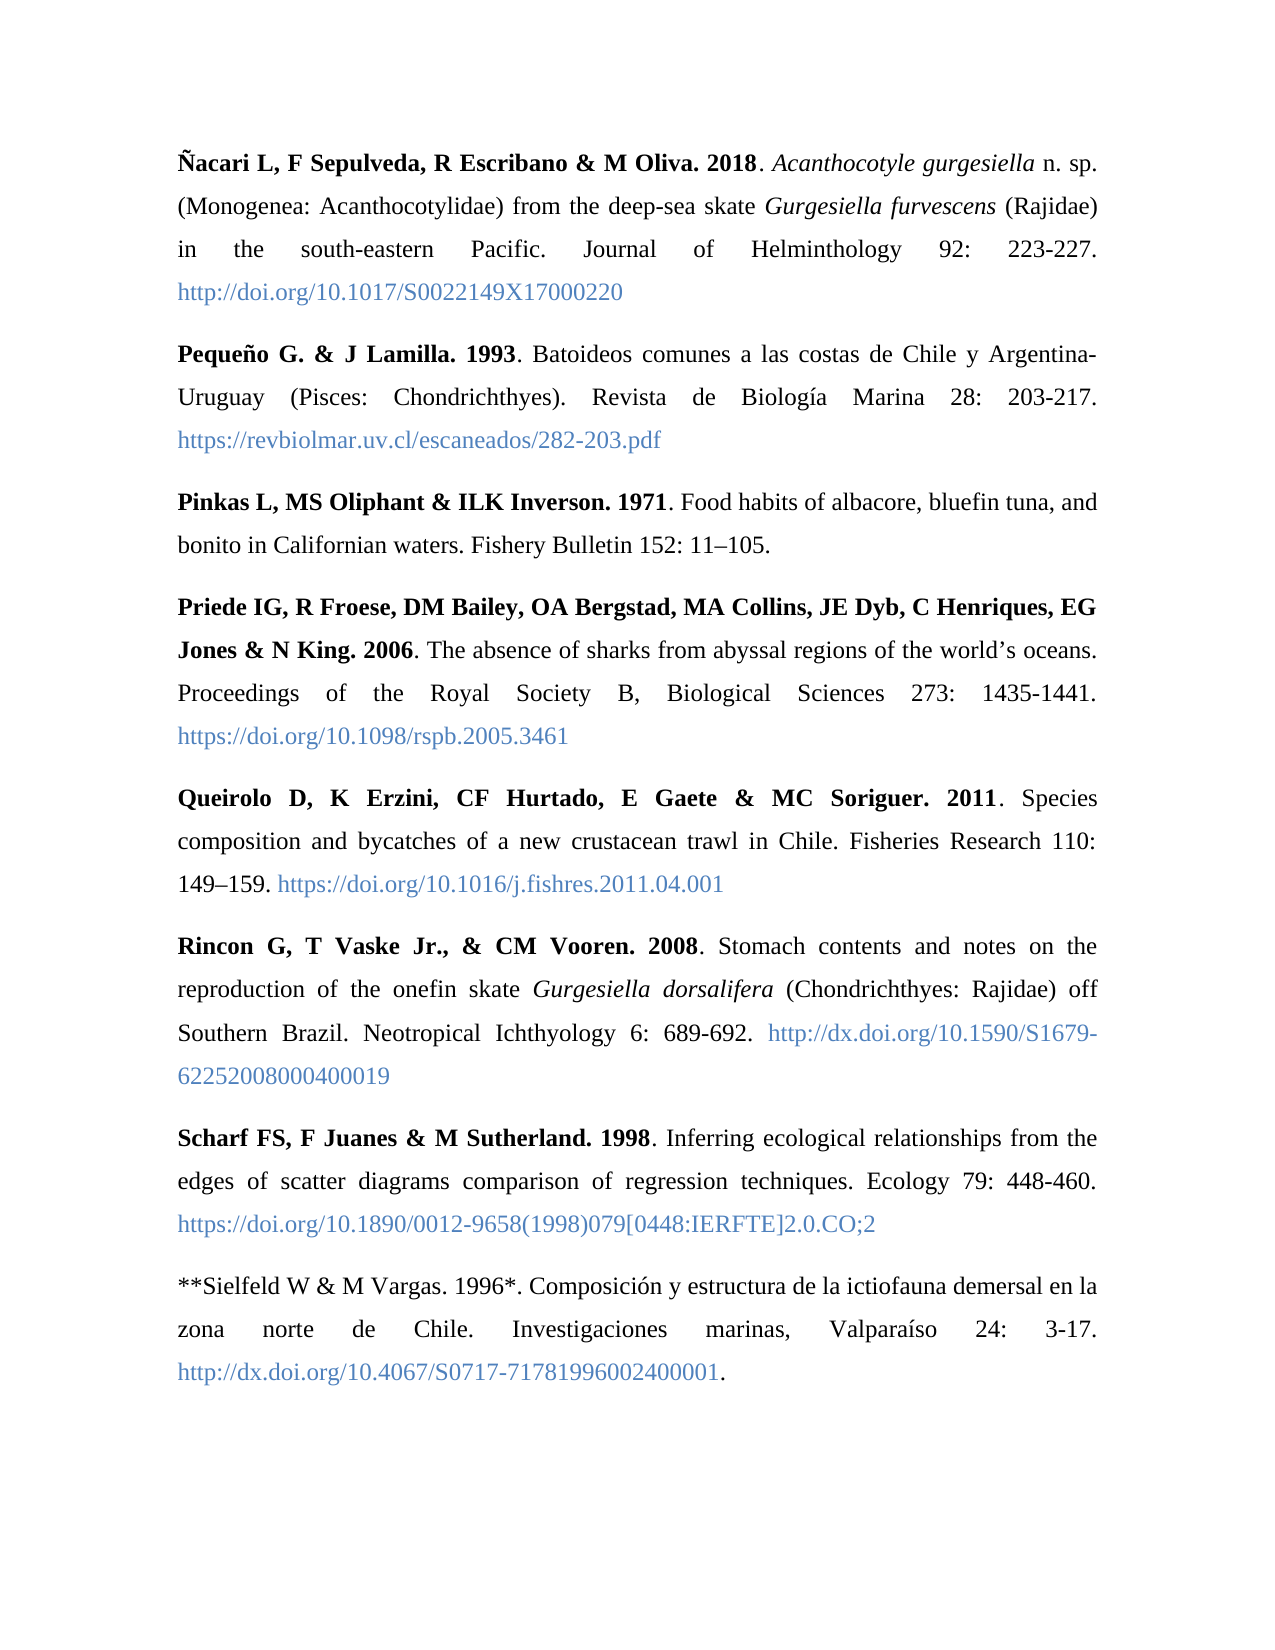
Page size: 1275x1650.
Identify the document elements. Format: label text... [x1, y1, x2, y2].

text Queirolo D, K Erzini, CF Hurtado, E Gaete & MC Soriguer. 2011. Species composition and bycatches of a new crustacean trawl in Chile. Fisheries Research 110: 149–159. https://doi.org/10.1016/j.fishres.2011.04.001 [177, 783, 1098, 898]
text Pinkas L, MS Oliphant & ILK Inverson. 1971. Food habits of albacore, bluefin tuna, and bonito in Californian waters. Fishery Bulletin 152: 11–105. [177, 487, 1098, 559]
text **Sielfeld W & M Vargas. 1996*. Composición y estructura de la ictiofauna demersal en la zona norte de Chile. Investigaciones marinas, Valparaíso 24: 3-17. http://dx.doi.org/10.4067/S0717-71781996002400001. [177, 1271, 1098, 1386]
text Rincon G, T Vaske Jr., & CM Vooren. 2008. Stomach contents and notes on the reproduction of the onefin skate Gurgesiella dorsalifera (Chondrichthyes: Rajidae) off Southern Brazil. Neotropical Ichthyology 6: 689-692. http://dx.doi.org/10.1590/S1679-62252008000400019 [177, 931, 1098, 1089]
text Pequeño G. & J Lamilla. 1993. Batoideos comunes a las costas de Chile y Argentina-Uruguay (Pisces: Chondrichthyes). Revista de Biología Marina 28: 203-217. https://revbiolmar.uv.cl/escaneados/282-203.pdf [177, 339, 1098, 454]
text Scharf FS, F Juanes & M Sutherland. 1998. Inferring ecological relationships from the edges of scatter diagrams comparison of regression techniques. Ecology 79: 448-460. https://doi.org/10.1890/0012-9658(1998)079[0448:IERFTE]2.0.CO;2 [177, 1123, 1098, 1238]
text Priede IG, R Froese, DM Bailey, OA Bergstad, MA Collins, JE Dyb, C Henriques, EG Jones & N King. 2006. The absence of sharks from abyssal regions of the world’s oceans. Proceedings of the Royal Society B, Biological Sciences 273: 1435-1441. https://doi.org/10.1098/rspb.2005.3461 [177, 592, 1098, 750]
text Ñacari L, F Sepulveda, R Escribano & M Oliva. 2018. Acanthocotyle gurgesiella n. sp. (Monogenea: Acanthocotylidae) from the deep-sea skate Gurgesiella furvescens (Rajidae) in the south-eastern Pacific. Journal of Helminthology 92: 223-227. http://doi.org/10.1017/S0022149X17000220 [177, 148, 1098, 306]
